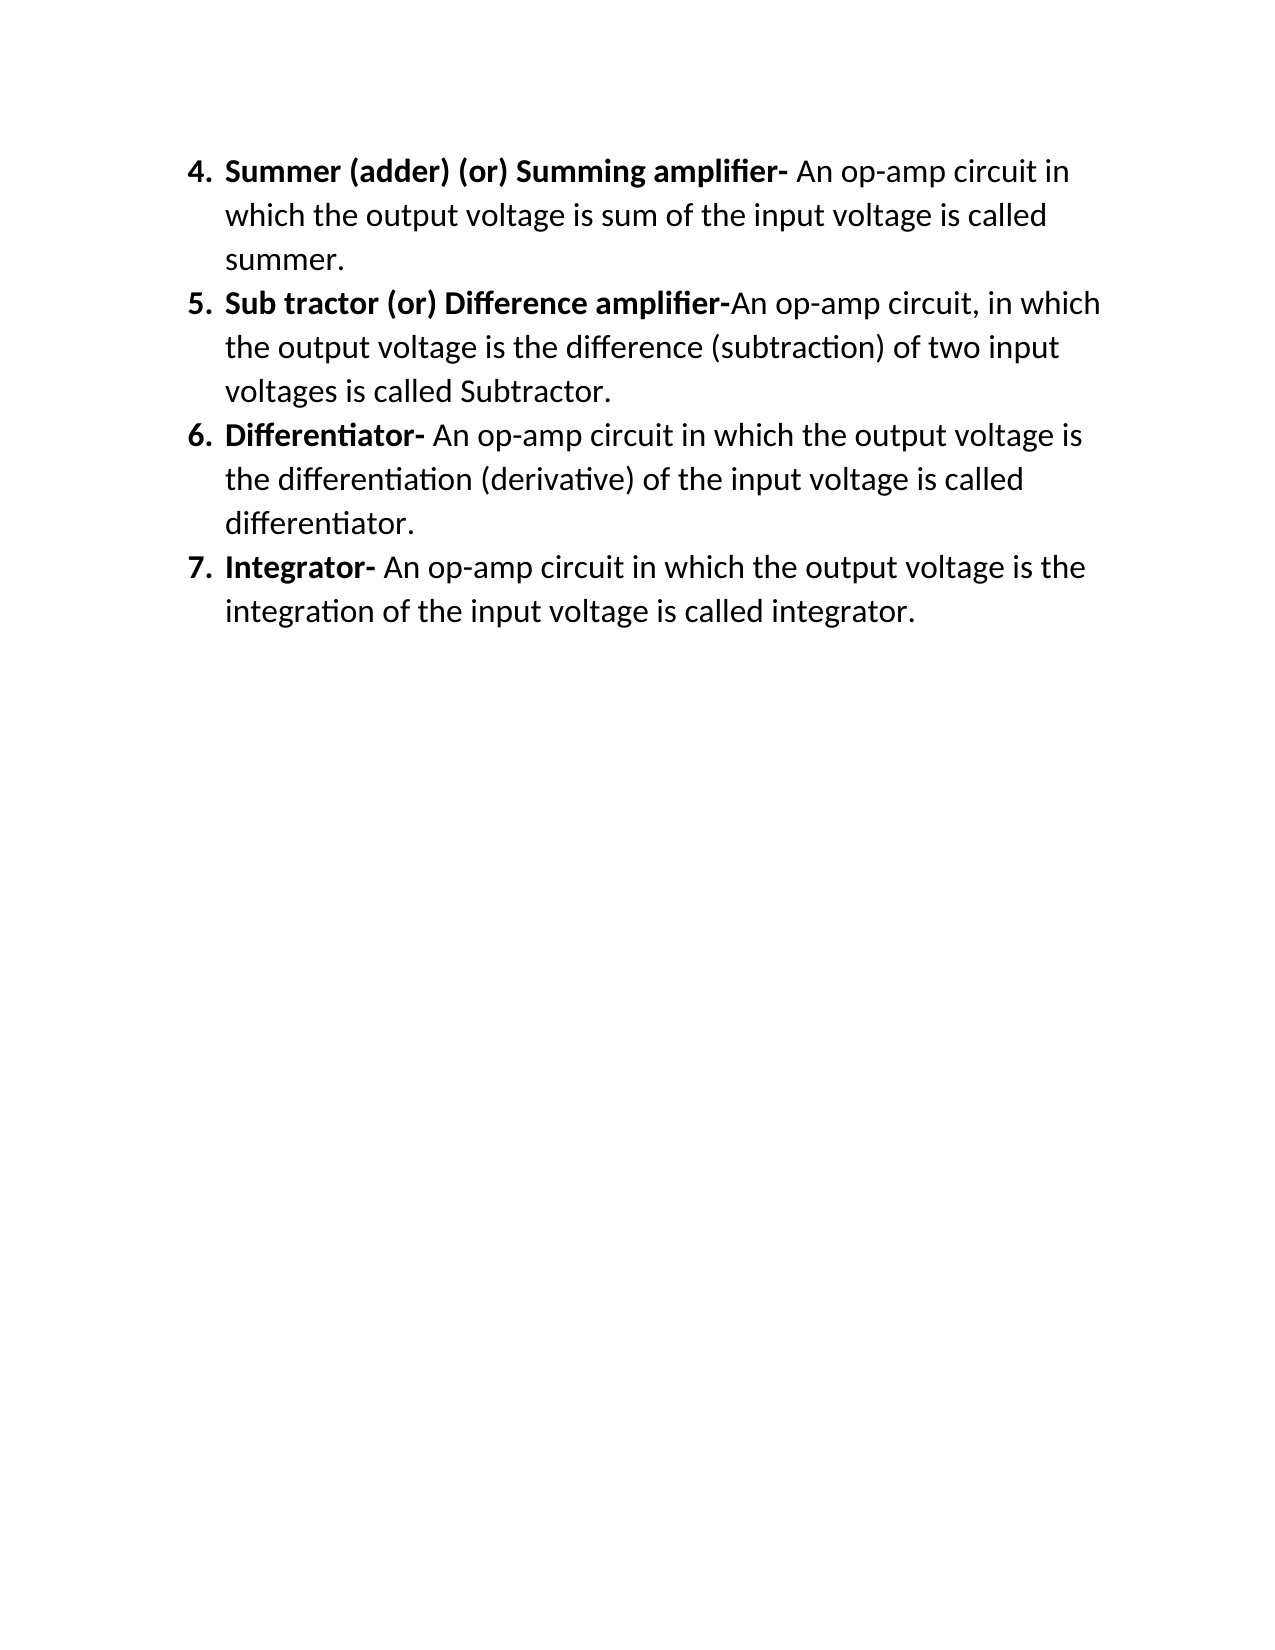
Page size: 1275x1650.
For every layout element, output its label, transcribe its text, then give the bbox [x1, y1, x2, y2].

list Integrator- An op-amp circuit in which the output voltage is the integration of the input voltage is called integrator. [187, 546, 1125, 630]
list Differentiator- An op-amp circuit in which the output voltage is the differentiation (derivative) of the input voltage is called differentiator. [187, 414, 1125, 542]
list Sub tractor (or) Difference amplifier-An op-amp circuit, in which the output voltage is the difference (subtraction) of two input voltages is called Subtractor. [187, 282, 1125, 411]
list Summer (adder) (or) Summing amplifier- An op-amp circuit in which the output voltage is sum of the input voltage is called summer. [187, 150, 1125, 279]
